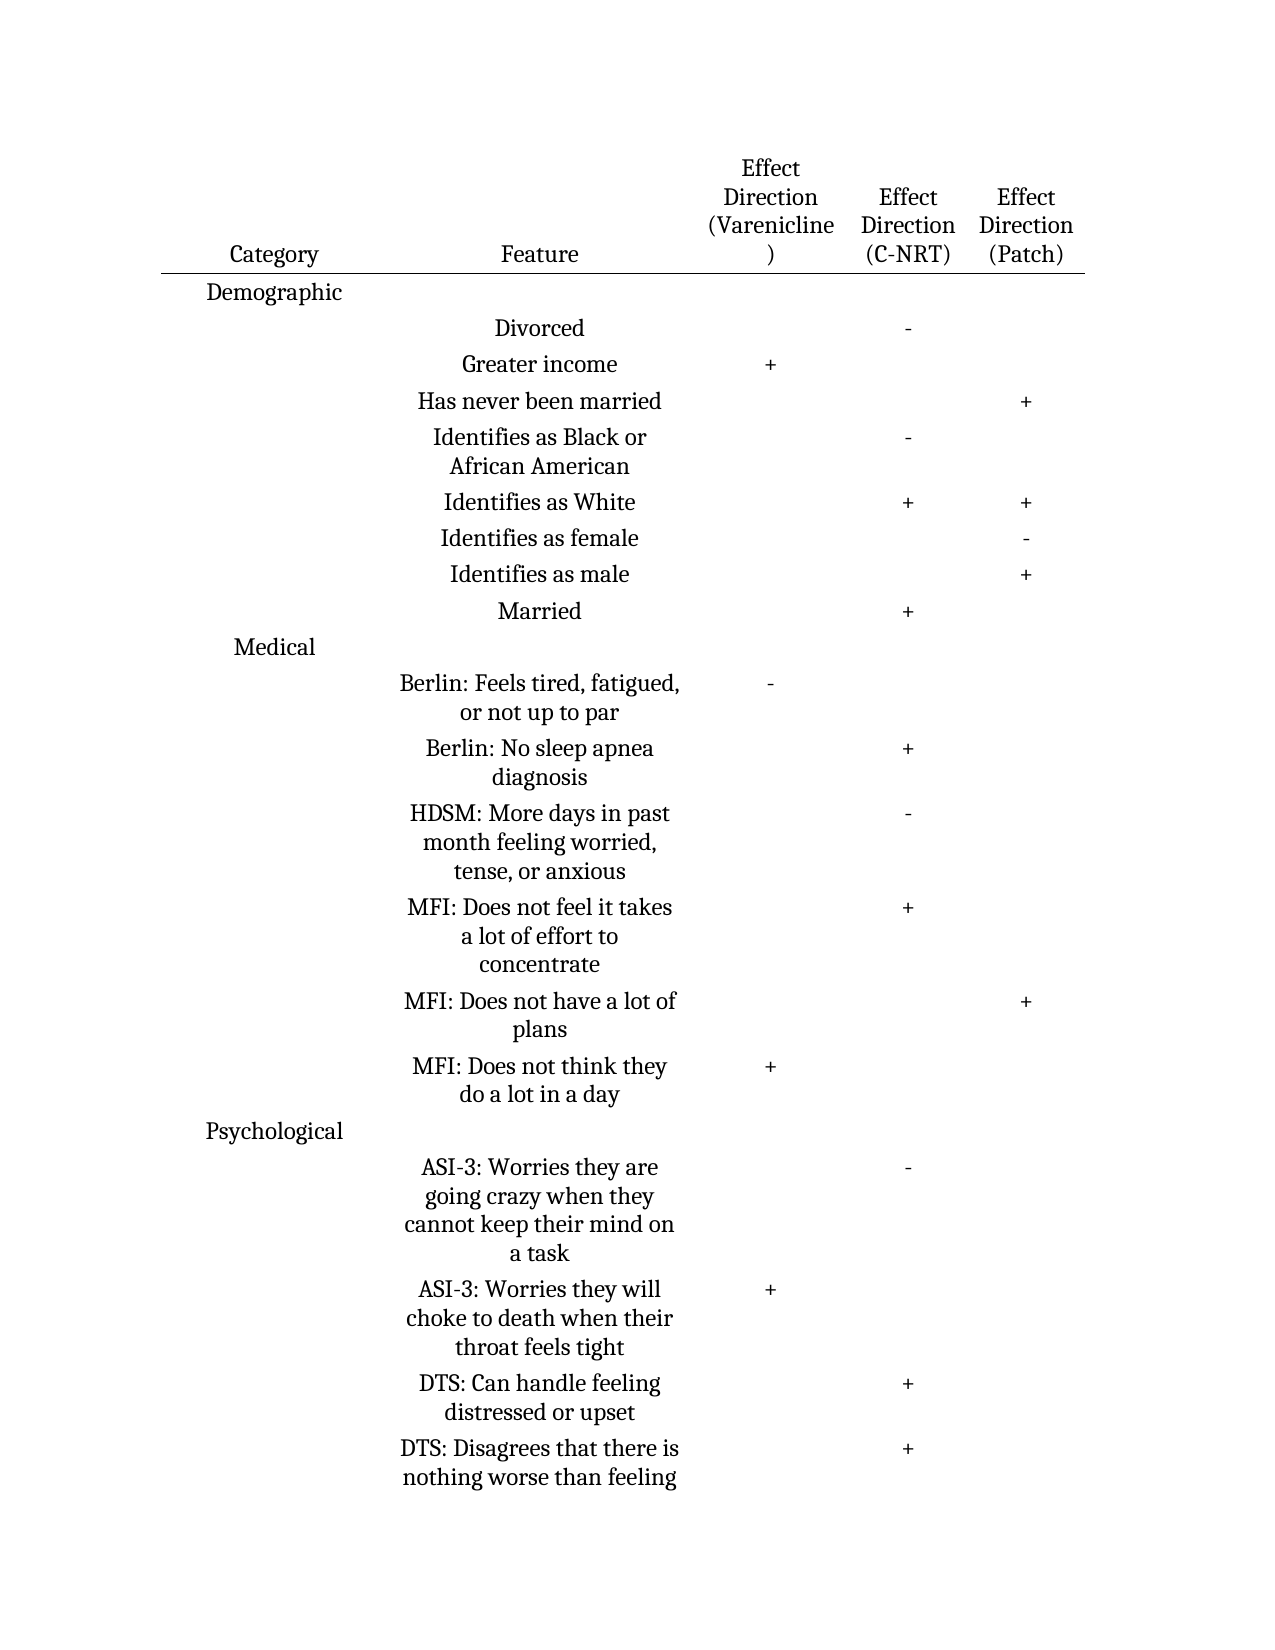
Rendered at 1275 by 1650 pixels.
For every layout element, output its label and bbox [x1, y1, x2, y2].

table_header [150, 150, 1125, 1492]
